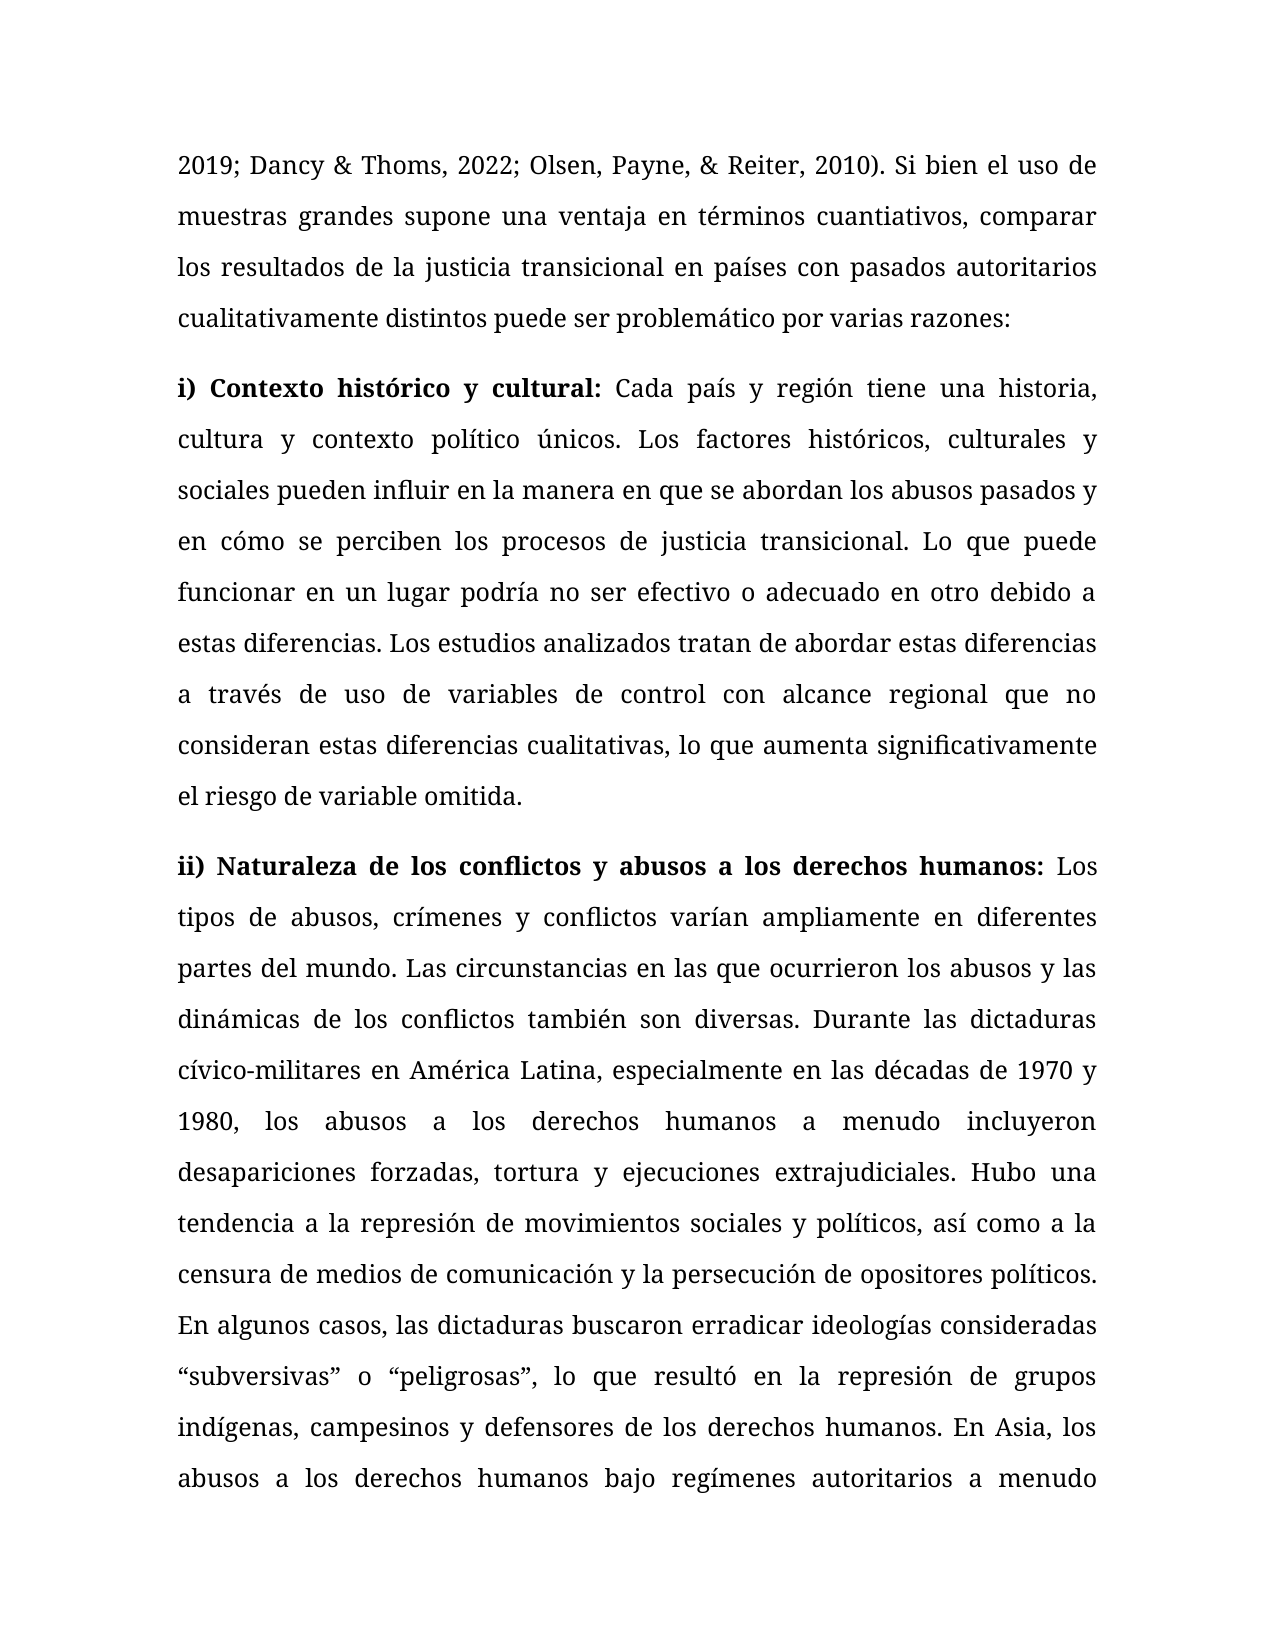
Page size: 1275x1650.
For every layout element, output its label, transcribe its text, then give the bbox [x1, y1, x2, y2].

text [177, 849, 1098, 1495]
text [177, 148, 1098, 335]
text i) Contexto histórico y cultural: Cada país y región tiene una historia, cultura y contexto político únicos. Los factores históricos, culturales y sociales pueden influir en la manera en que se abordan los abusos pasados y en cómo se perciben los procesos de justicia transicional. Lo que puede funcionar en un lugar podría no ser efectivo o adecuado en otro debido a estas diferencias. Los estudios analizados tratan de abordar estas diferencias a través de uso de variables de control con alcance regional que no consideran estas diferencias cualitativas, lo que aumenta significativamente el riesgo de variable omitida. [177, 371, 1098, 813]
